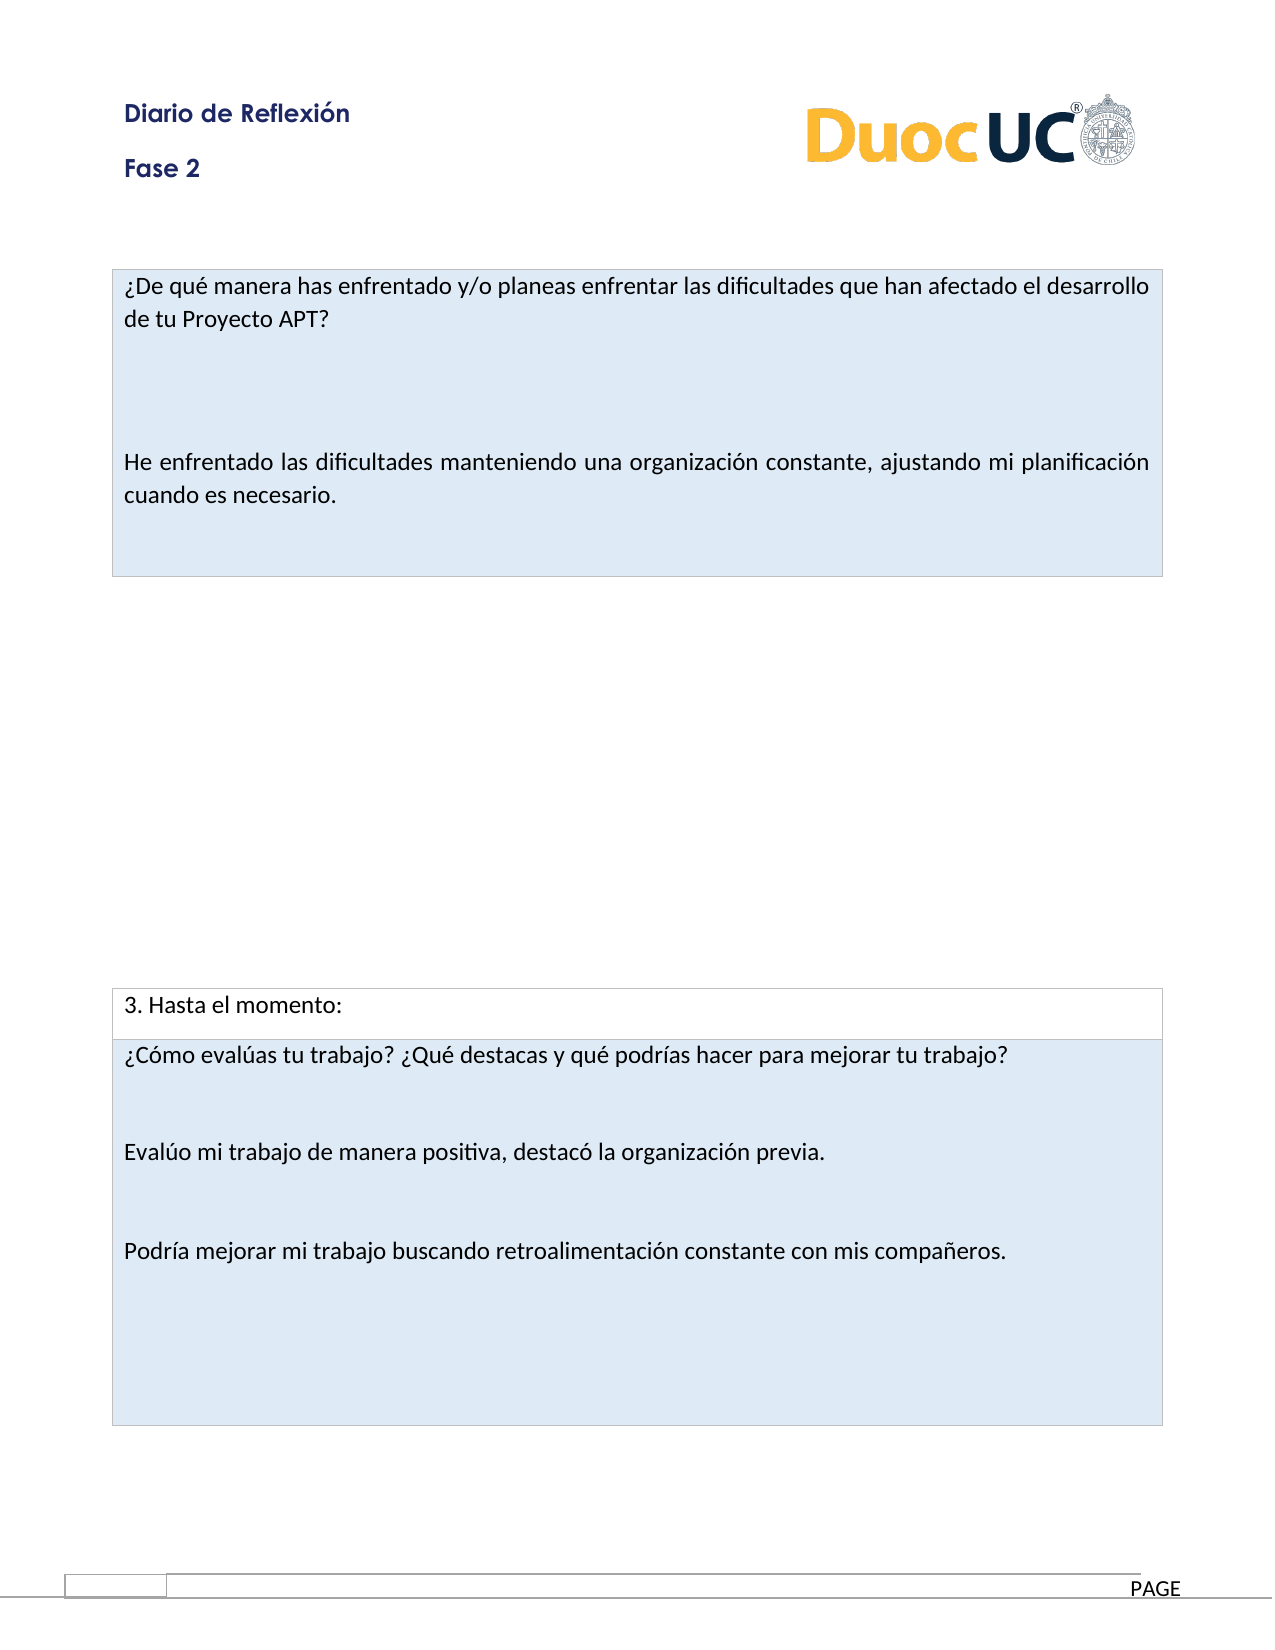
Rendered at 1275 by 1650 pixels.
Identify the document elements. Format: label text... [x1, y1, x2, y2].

table_header 3. Hasta el momento: [113, 989, 1162, 1038]
picture [807, 94, 1135, 165]
table_cell ¿Cómo evalúas tu trabajo? ¿Qué destacas y qué podrías hacer para mejorar tu trabajo? Evalúo mi trabajo de manera positiva, destacó la organización previa. Podría mejorar mi trabajo buscando retroalimentación constante con mis compañeros. [113, 1040, 1162, 1425]
table_cell ¿De qué manera has enfrentado y/o planeas enfrentar las dificultades que han afectado el desarrollo de tu Proyecto APT? He enfrentado las dificultades manteniendo una organización constante, ajustando mi planificación cuando es necesario. [113, 270, 1162, 576]
